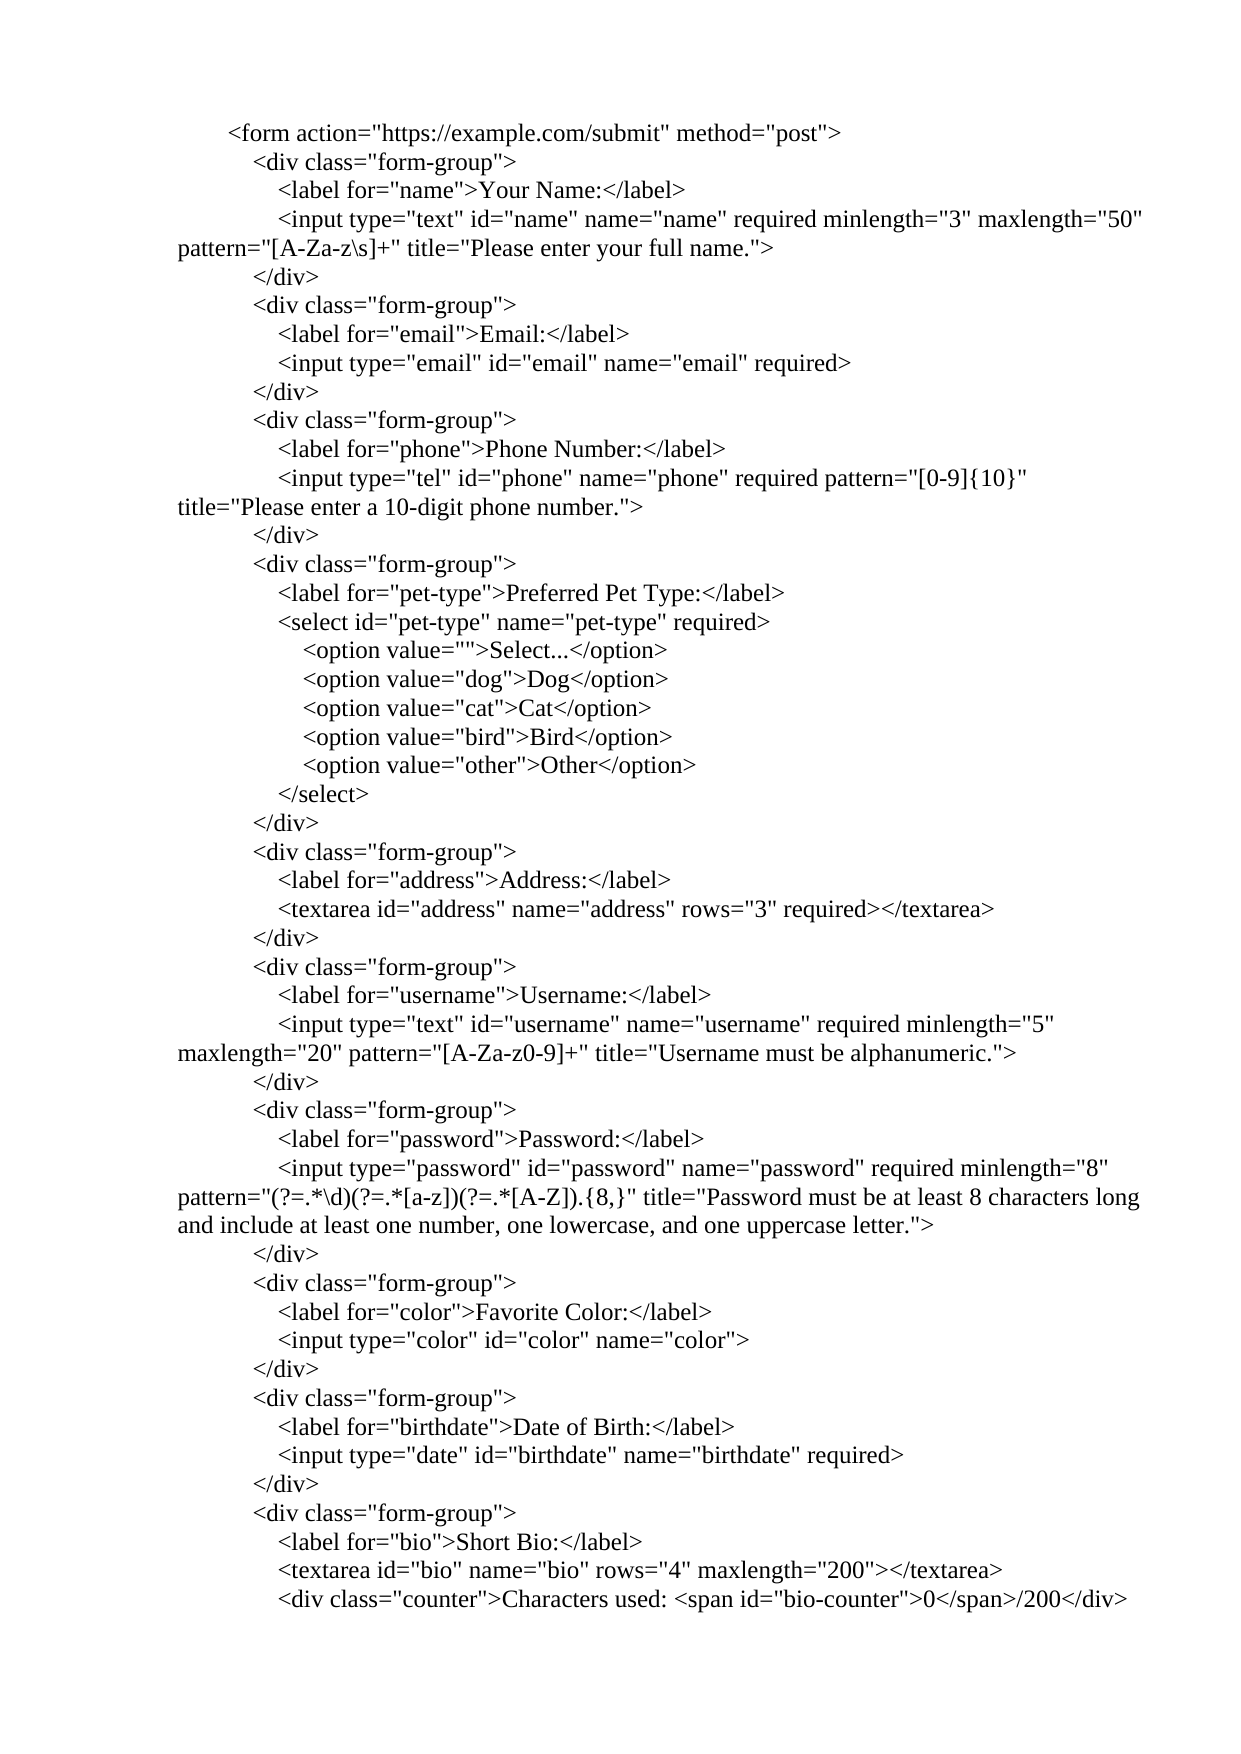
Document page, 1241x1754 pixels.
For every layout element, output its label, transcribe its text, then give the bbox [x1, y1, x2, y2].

text <input type="password" id="password" name="password" required minlength="8" pattern="(?=.*\d)(?=.*[a-z])(?=.*[A-Z]).{8,}" title="Password must be at least 8 characters long and include at least one number, one lowercase, and one uppercase letter."> [177, 1153, 1152, 1239]
text </div> [177, 808, 1152, 837]
text <label for="name">Your Name:</label> [177, 176, 1152, 204]
text <div class="counter">Characters used: <span id="bio-counter">0</span>/200</div> [177, 1584, 1152, 1613]
text <div class="form-group"> [177, 406, 1152, 434]
text </div> [177, 377, 1152, 406]
text <div class="form-group"> [177, 1268, 1152, 1297]
text <div class="form-group"> [177, 1383, 1152, 1412]
text <label for="email">Email:</label> [177, 319, 1152, 348]
text </div> [177, 1239, 1152, 1268]
text <label for="username">Username:</label> [177, 981, 1152, 1009]
text <div class="form-group"> [177, 1498, 1152, 1527]
text <div class="form-group"> [177, 952, 1152, 981]
text <label for="pet-type">Preferred Pet Type:</label> [177, 578, 1152, 607]
text <option value="dog">Dog</option> [177, 664, 1152, 693]
text <select id="pet-type" name="pet-type" required> [177, 607, 1152, 636]
text </div> [177, 1469, 1152, 1498]
text <input type="email" id="email" name="email" required> [177, 348, 1152, 377]
text </div> [177, 1354, 1152, 1383]
text </select> [177, 779, 1152, 808]
text </div> [177, 923, 1152, 952]
text </div> [177, 1067, 1152, 1096]
text <input type="date" id="birthdate" name="birthdate" required> [177, 1441, 1152, 1469]
text <option value="">Select...</option> [177, 636, 1152, 664]
text <div class="form-group"> [177, 147, 1152, 176]
text <div class="form-group"> [177, 1096, 1152, 1124]
text <form action="https://example.com/submit" method="post"> [177, 118, 1152, 147]
text </div> [177, 521, 1152, 549]
text <input type="color" id="color" name="color"> [177, 1326, 1152, 1354]
text <div class="form-group"> [177, 837, 1152, 866]
text <textarea id="address" name="address" rows="3" required></textarea> [177, 894, 1152, 923]
text <input type="text" id="name" name="name" required minlength="3" maxlength="50" pattern="[A-Za-z\s]+" title="Please enter your full name."> [177, 204, 1152, 262]
text <input type="text" id="username" name="username" required minlength="5" maxlength="20" pattern="[A-Za-z0-9]+" title="Username must be alphanumeric."> [177, 1009, 1152, 1067]
text <textarea id="bio" name="bio" rows="4" maxlength="200"></textarea> [177, 1556, 1152, 1584]
text <option value="bird">Bird</option> [177, 722, 1152, 751]
text <label for="address">Address:</label> [177, 866, 1152, 894]
text <div class="form-group"> [177, 549, 1152, 578]
text <label for="color">Favorite Color:</label> [177, 1297, 1152, 1326]
text <label for="bio">Short Bio:</label> [177, 1527, 1152, 1556]
text <input type="tel" id="phone" name="phone" required pattern="[0-9]{10}" title="Please enter a 10-digit phone number."> [177, 463, 1152, 521]
text <option value="cat">Cat</option> [177, 693, 1152, 722]
text <label for="password">Password:</label> [177, 1124, 1152, 1153]
text <option value="other">Other</option> [177, 751, 1152, 779]
text <label for="phone">Phone Number:</label> [177, 434, 1152, 463]
text </div> [177, 262, 1152, 291]
text <label for="birthdate">Date of Birth:</label> [177, 1412, 1152, 1441]
text <div class="form-group"> [177, 291, 1152, 319]
